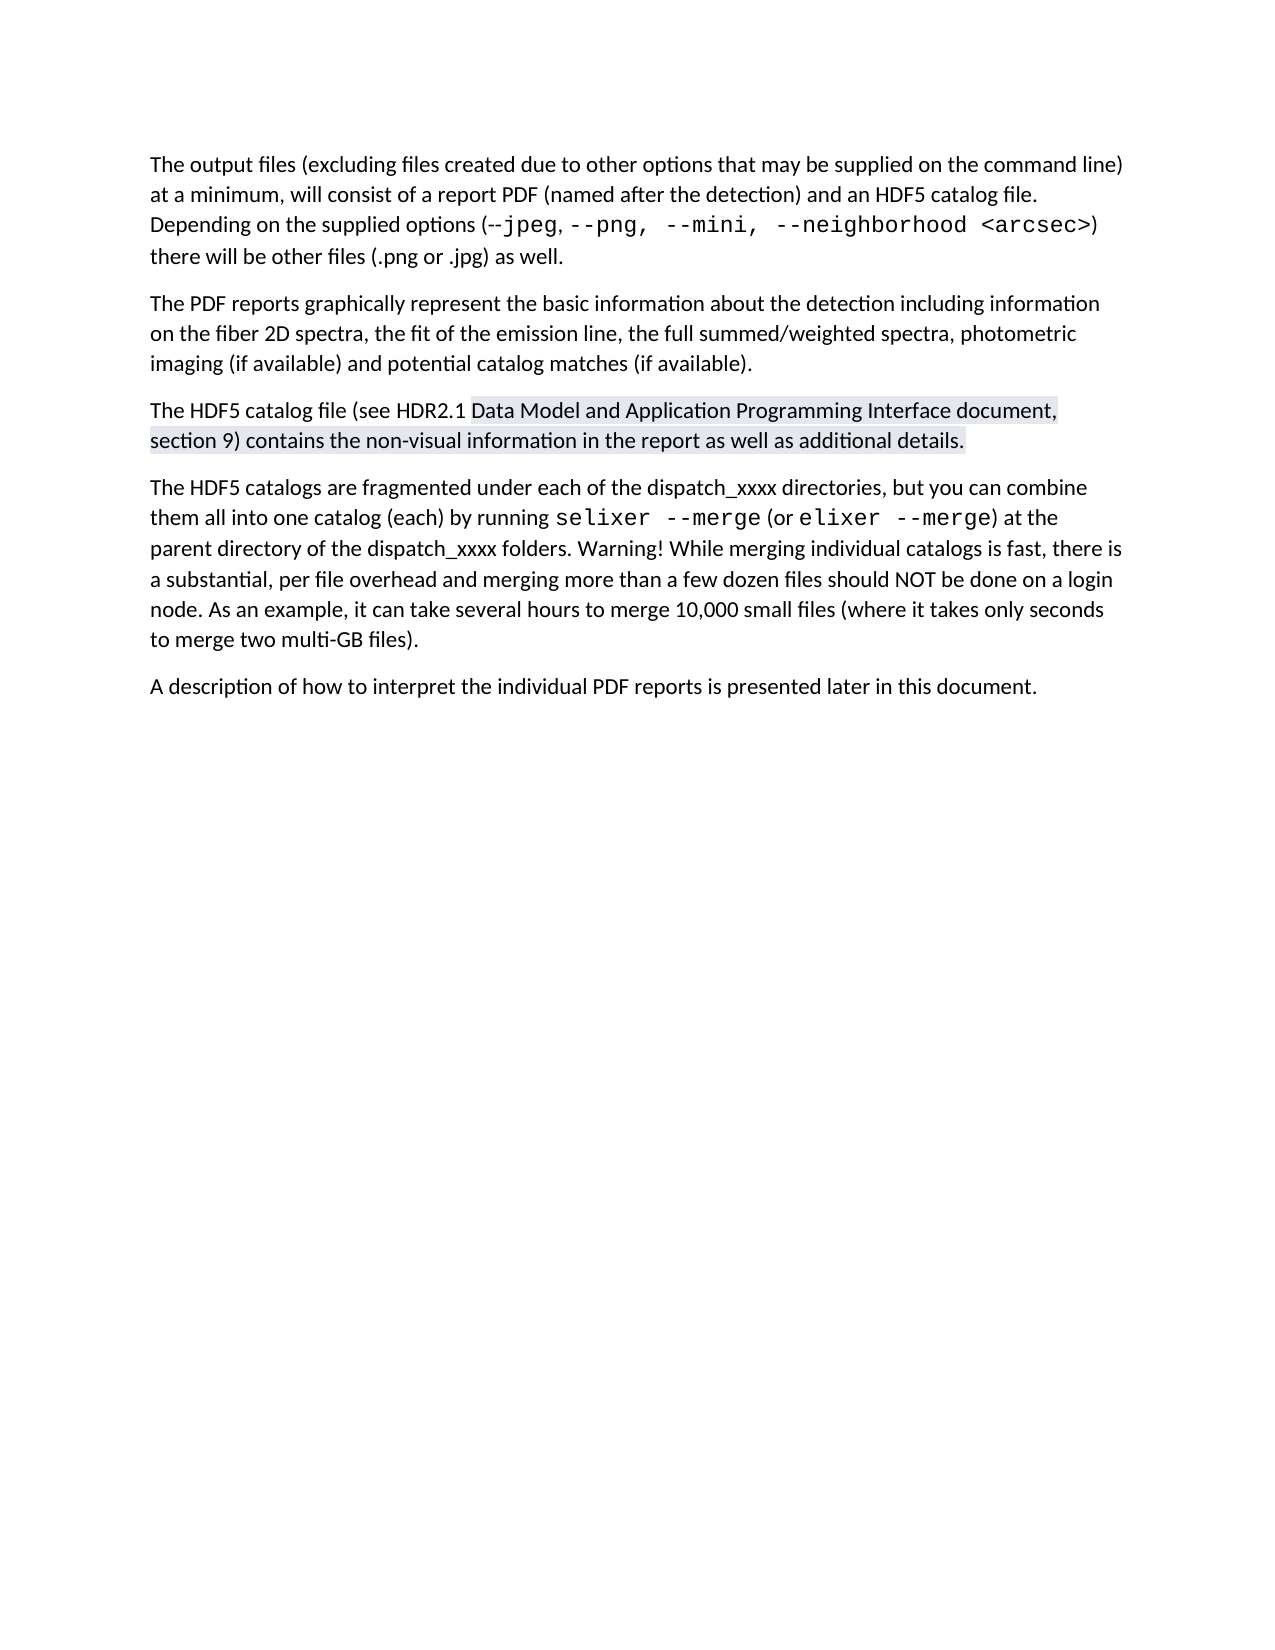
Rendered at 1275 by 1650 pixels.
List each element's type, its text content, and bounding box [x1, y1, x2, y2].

text The PDF reports graphically represent the basic information about the detection including information on the fiber 2D spectra, the fit of the emission line, the full summed/weighted spectra, photometric imaging (if available) and potential catalog matches (if available). [150, 289, 1125, 377]
text The output files (excluding files created due to other options that may be supplied on the command line) at a minimum, will consist of a report PDF (named after the detection) and an HDF5 catalog file. Depending on the supplied options (--jpeg, --png, --mini, --neighborhood <arcsec>) there will be other files (.png or .jpg) as well. [150, 150, 1125, 270]
text A description of how to interpret the individual PDF reports is presented later in this document. [150, 672, 1125, 700]
text The HDF5 catalog file (see HDR2.1 Data Model and Application Programming Interface document, section 9) contains the non-visual information in the report as well as additional details. [150, 396, 1125, 454]
text The HDF5 catalogs are fragmented under each of the dispatch_xxxx directories, but you can combine them all into one catalog (each) by running selixer --merge (or elixer --merge) at the parent directory of the dispatch_xxxx folders. Warning! While merging individual catalogs is fast, there is a substantial, per file overhead and merging more than a few dozen files should NOT be done on a login node. As an example, it can take several hours to merge 10,000 small files (where it takes only seconds to merge two multi-GB files). [150, 473, 1125, 653]
